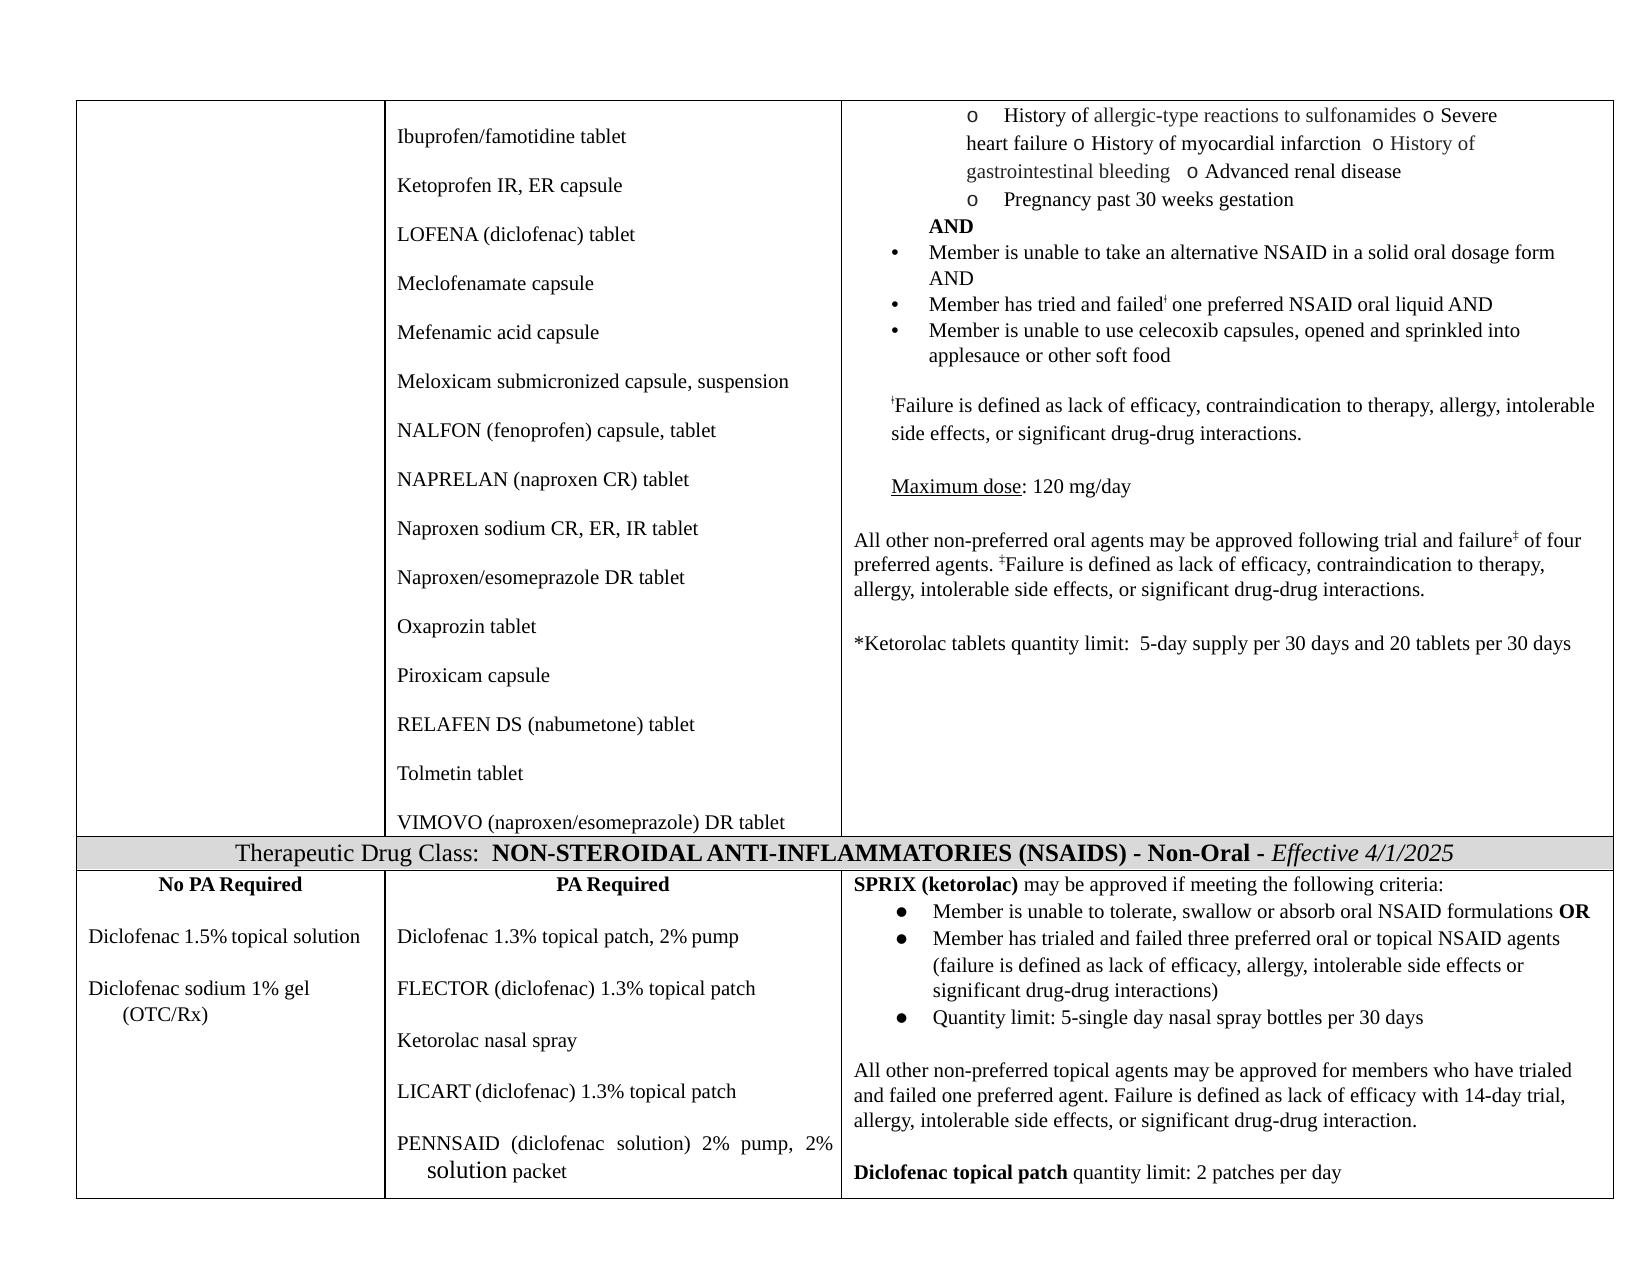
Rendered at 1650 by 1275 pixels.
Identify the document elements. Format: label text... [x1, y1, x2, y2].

table_cell Therapeutic Drug Class: NON-STEROIDAL ANTI-INFLAMMATORIES (NSAIDS) - Non-Oral - Effective 4/1/2025 [77, 837, 1613, 869]
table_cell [842, 871, 1613, 1198]
table_header [77, 101, 384, 836]
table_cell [77, 871, 384, 1198]
table_header Ibuprofen/famotidine tablet Ketoprofen IR, ER capsule LOFENA (diclofenac) tablet Meclofenamate capsule Mefenamic acid capsule Meloxicam submicronized capsule, suspension NALFON (fenoprofen) capsule, tablet NAPRELAN (naproxen CR) tablet Naproxen sodium CR, ER, IR tablet Naproxen/esomeprazole DR tablet Oxaprozin tablet Piroxicam capsule RELAFEN DS (nabumetone) tablet Tolmetin tablet VIMOVO (naproxen/esomeprazole) DR tablet [386, 101, 841, 836]
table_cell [386, 871, 841, 1198]
table_header History of allergic-type reactions to sulfonamides o Severe heart failure o History of myocardial infarction o History of gastrointestinal bleeding o Advanced renal disease Pregnancy past 30 weeks gestation AND Member is unable to take an alternative NSAID in a solid oral dosage form AND Member has tried and failedǂ one preferred NSAID oral liquid AND Member is unable to use celecoxib capsules, opened and sprinkled into applesauce or other soft food ǂFailure is defined as lack of efficacy, contraindication to therapy, allergy, intolerable side effects, or significant drug-drug interactions. Maximum dose: 120 mg/day All other non-preferred oral agents may be approved following trial and failure‡ of four preferred agents. ‡Failure is defined as lack of efficacy, contraindication to therapy, allergy, intolerable side effects, or significant drug-drug interactions. *Ketorolac tablets quantity limit: 5-day supply per 30 days and 20 tablets per 30 days [842, 101, 1613, 836]
